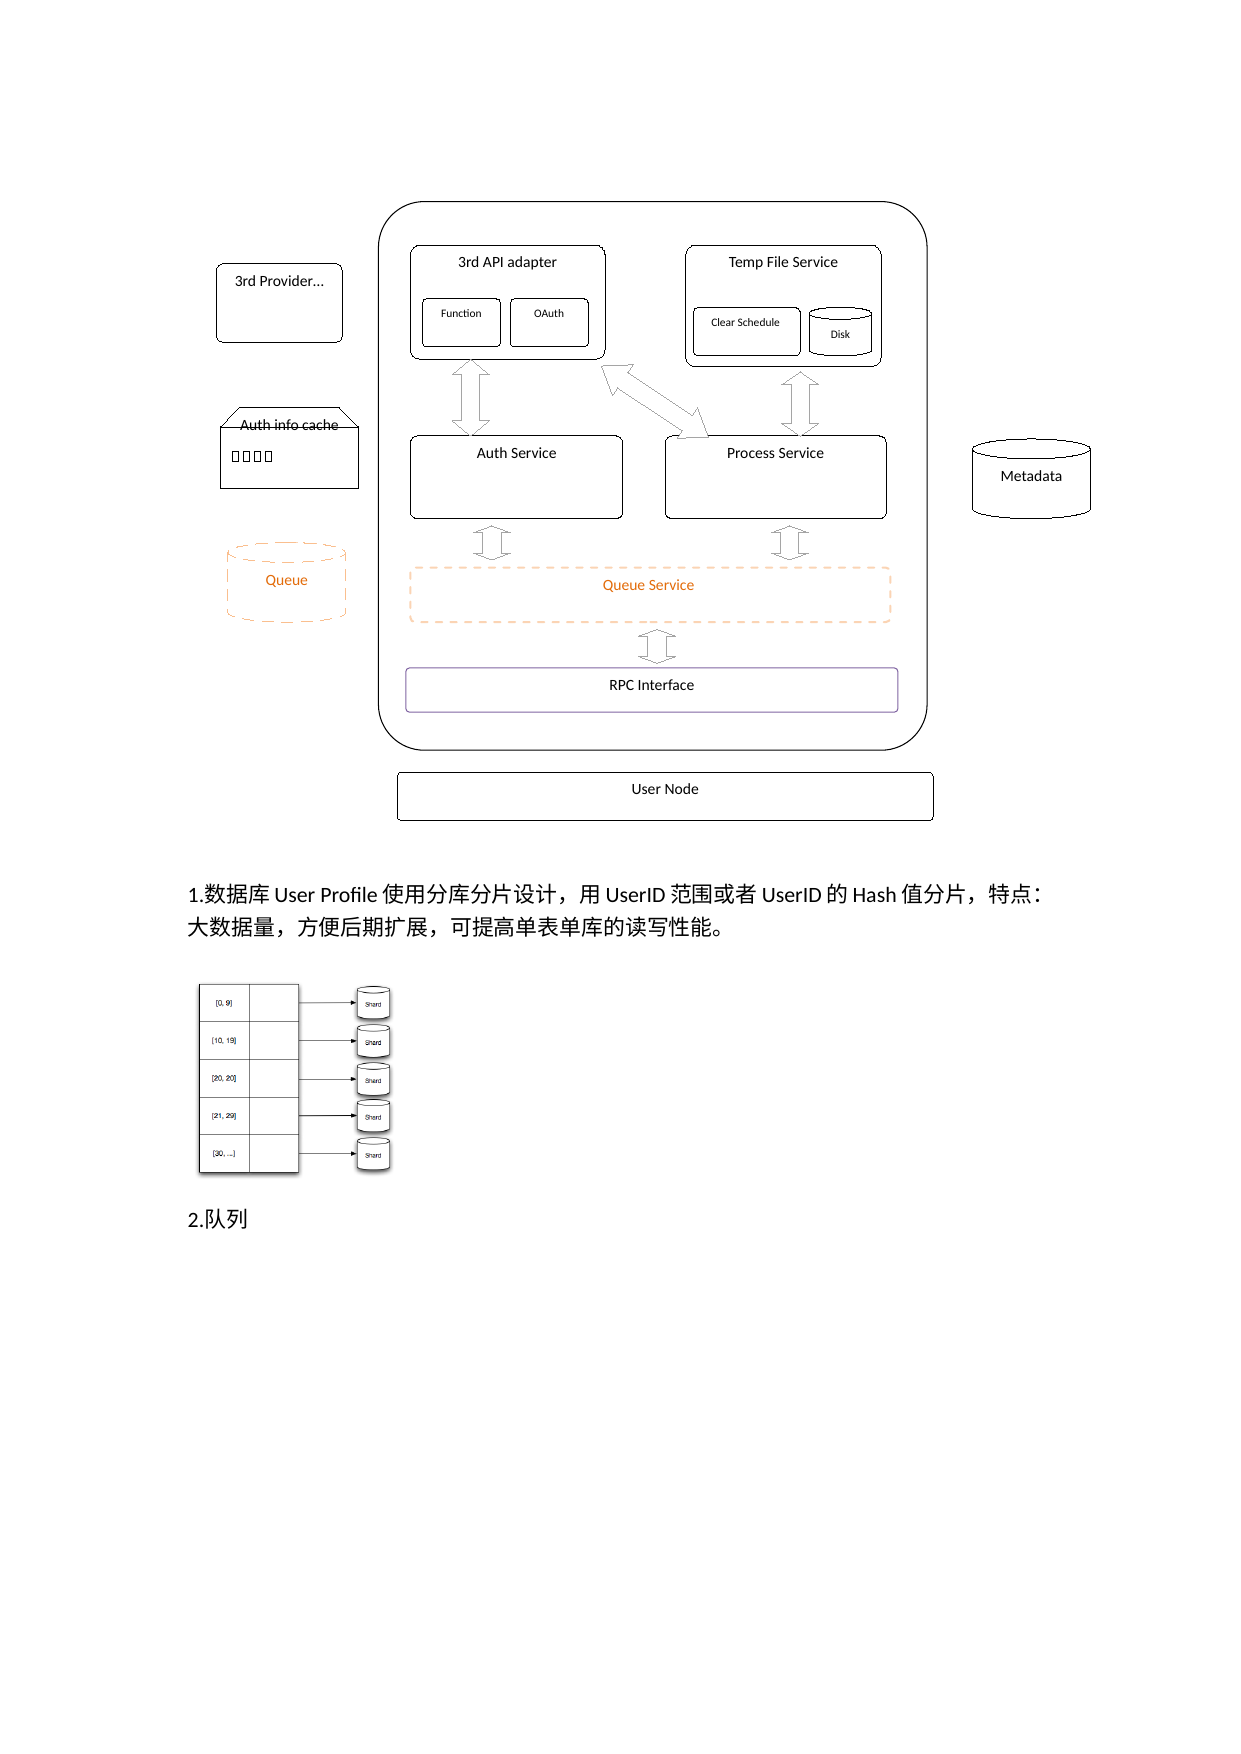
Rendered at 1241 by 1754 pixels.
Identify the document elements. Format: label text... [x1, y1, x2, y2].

text 1.数据库User Profile使用分库分片设计，用UserID范围或者UserID的Hash值分片，特点：大数据量，方便后期扩展，可提高单表单库的读写性能。 [187, 877, 1053, 942]
picture [187, 974, 401, 1186]
text 2.队列 [187, 1202, 1053, 1234]
